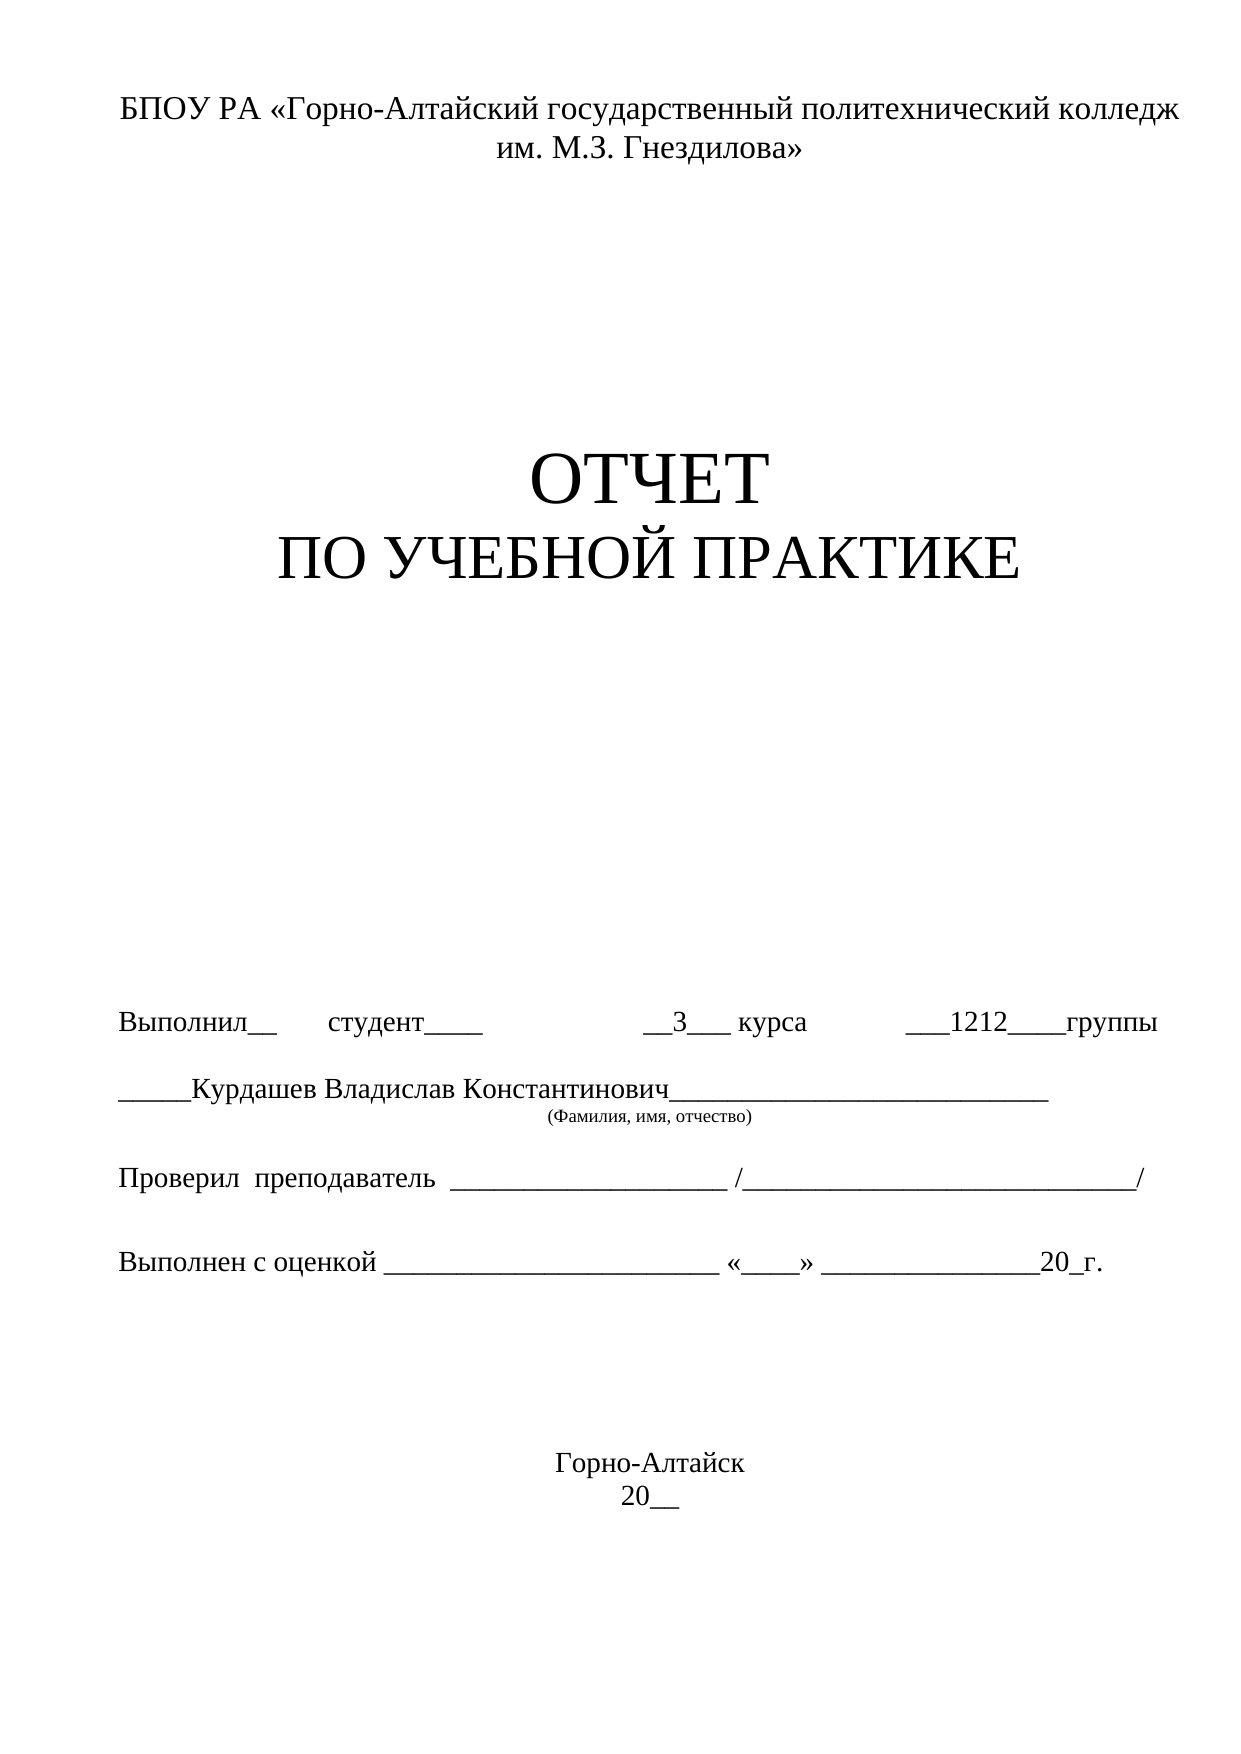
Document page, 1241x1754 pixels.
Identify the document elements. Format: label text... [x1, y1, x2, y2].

text Выполнен с оценкой _______________________ «____» _______________20_г. [118, 1244, 1181, 1277]
text Проверил преподаватель ___________________ /___________________________/ [118, 1160, 1181, 1193]
text (Фамилия, имя, отчество) [118, 1105, 1181, 1126]
text 20__ [118, 1478, 1181, 1512]
text Горно-Алтайск [118, 1445, 1181, 1478]
text ПО УЧЕБНОЙ ПРАКТИКЕ [118, 520, 1181, 592]
text _____Курдашев Владислав Константинович__________________________ [118, 1071, 1181, 1105]
text ОТЧЕТ [118, 434, 1181, 520]
text Выполнил__ студент____ __3___ курса ___1212____группы [118, 1004, 1181, 1038]
text БПОУ РА «Горно-Алтайский государственный политехнический колледж им. М.З. Гнездилова» [118, 89, 1181, 165]
